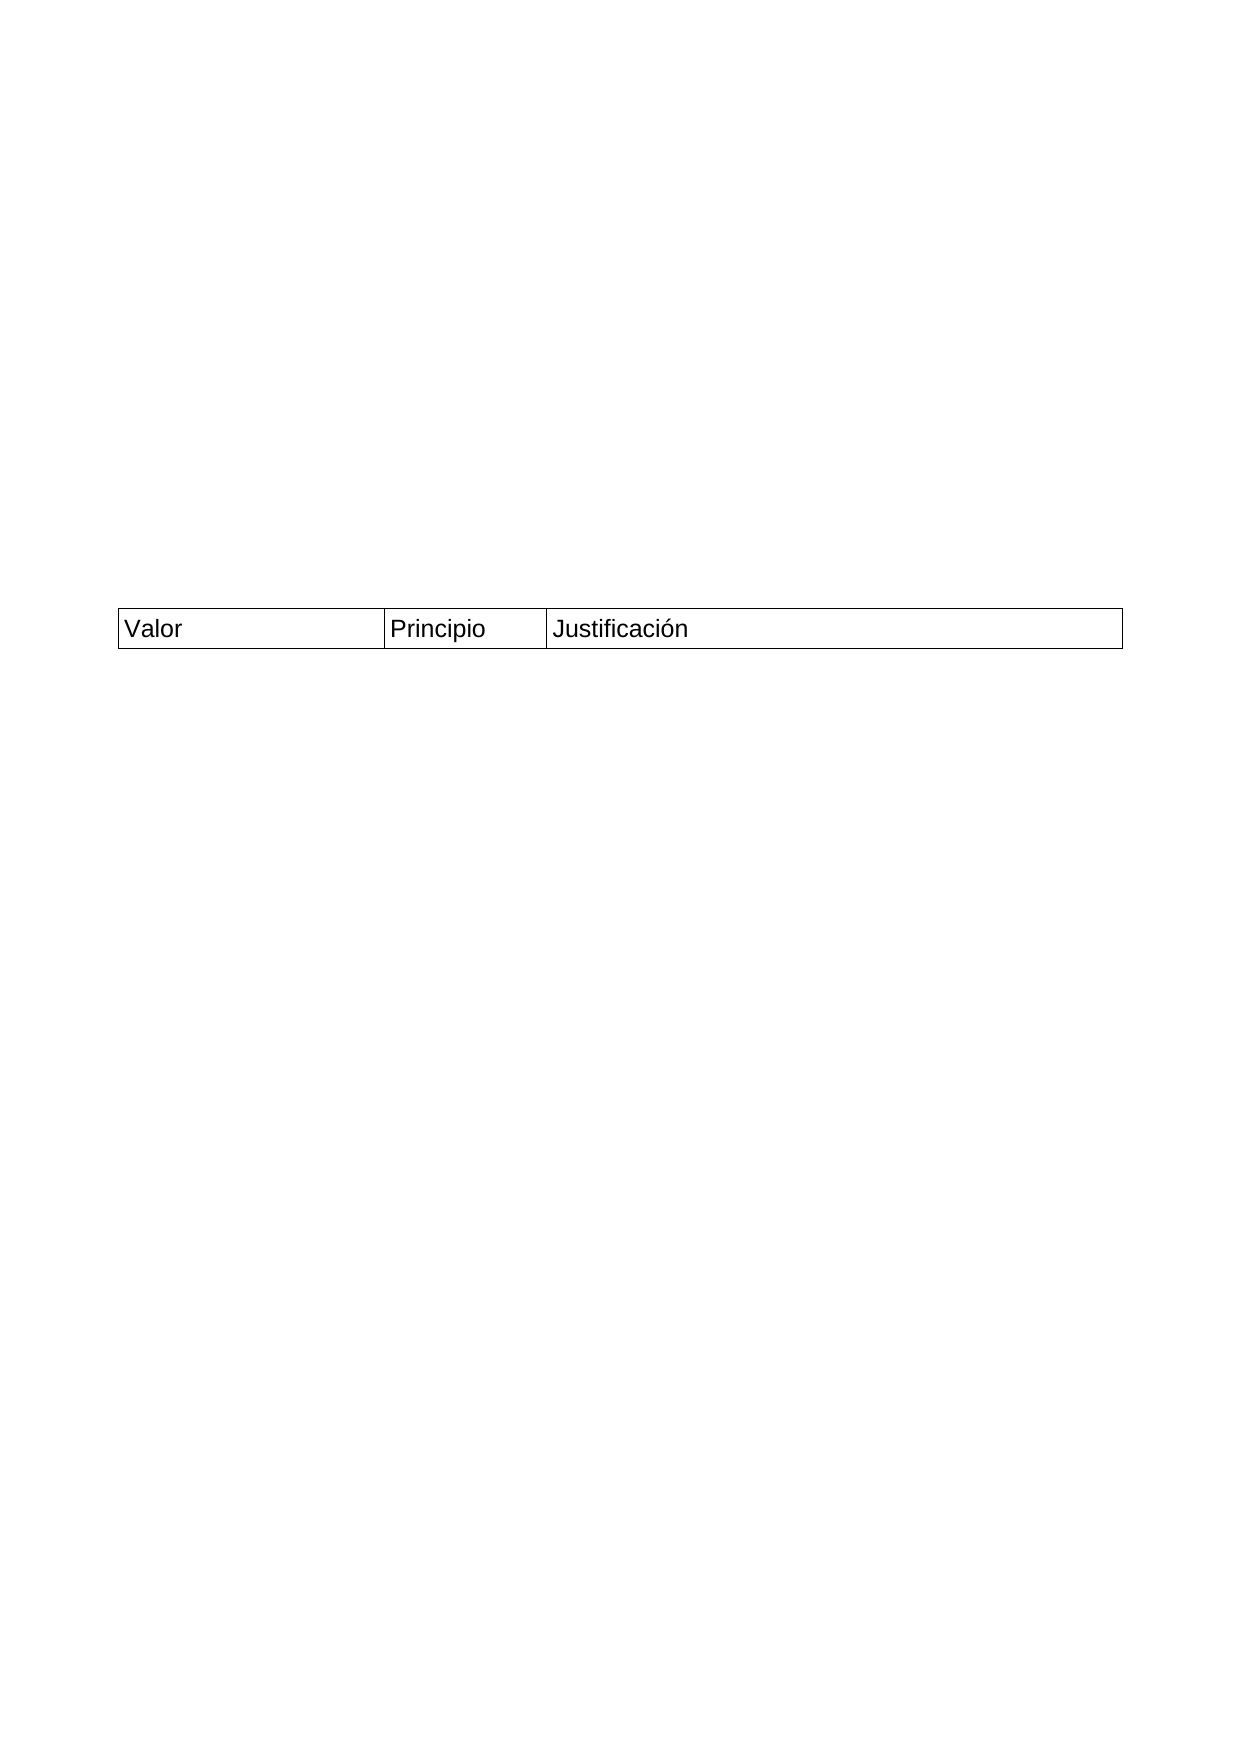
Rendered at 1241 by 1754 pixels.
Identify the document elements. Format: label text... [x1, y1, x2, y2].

table_header Justificación [547, 609, 1122, 648]
table_header Valor [119, 609, 384, 648]
table_header Principio [385, 609, 546, 648]
